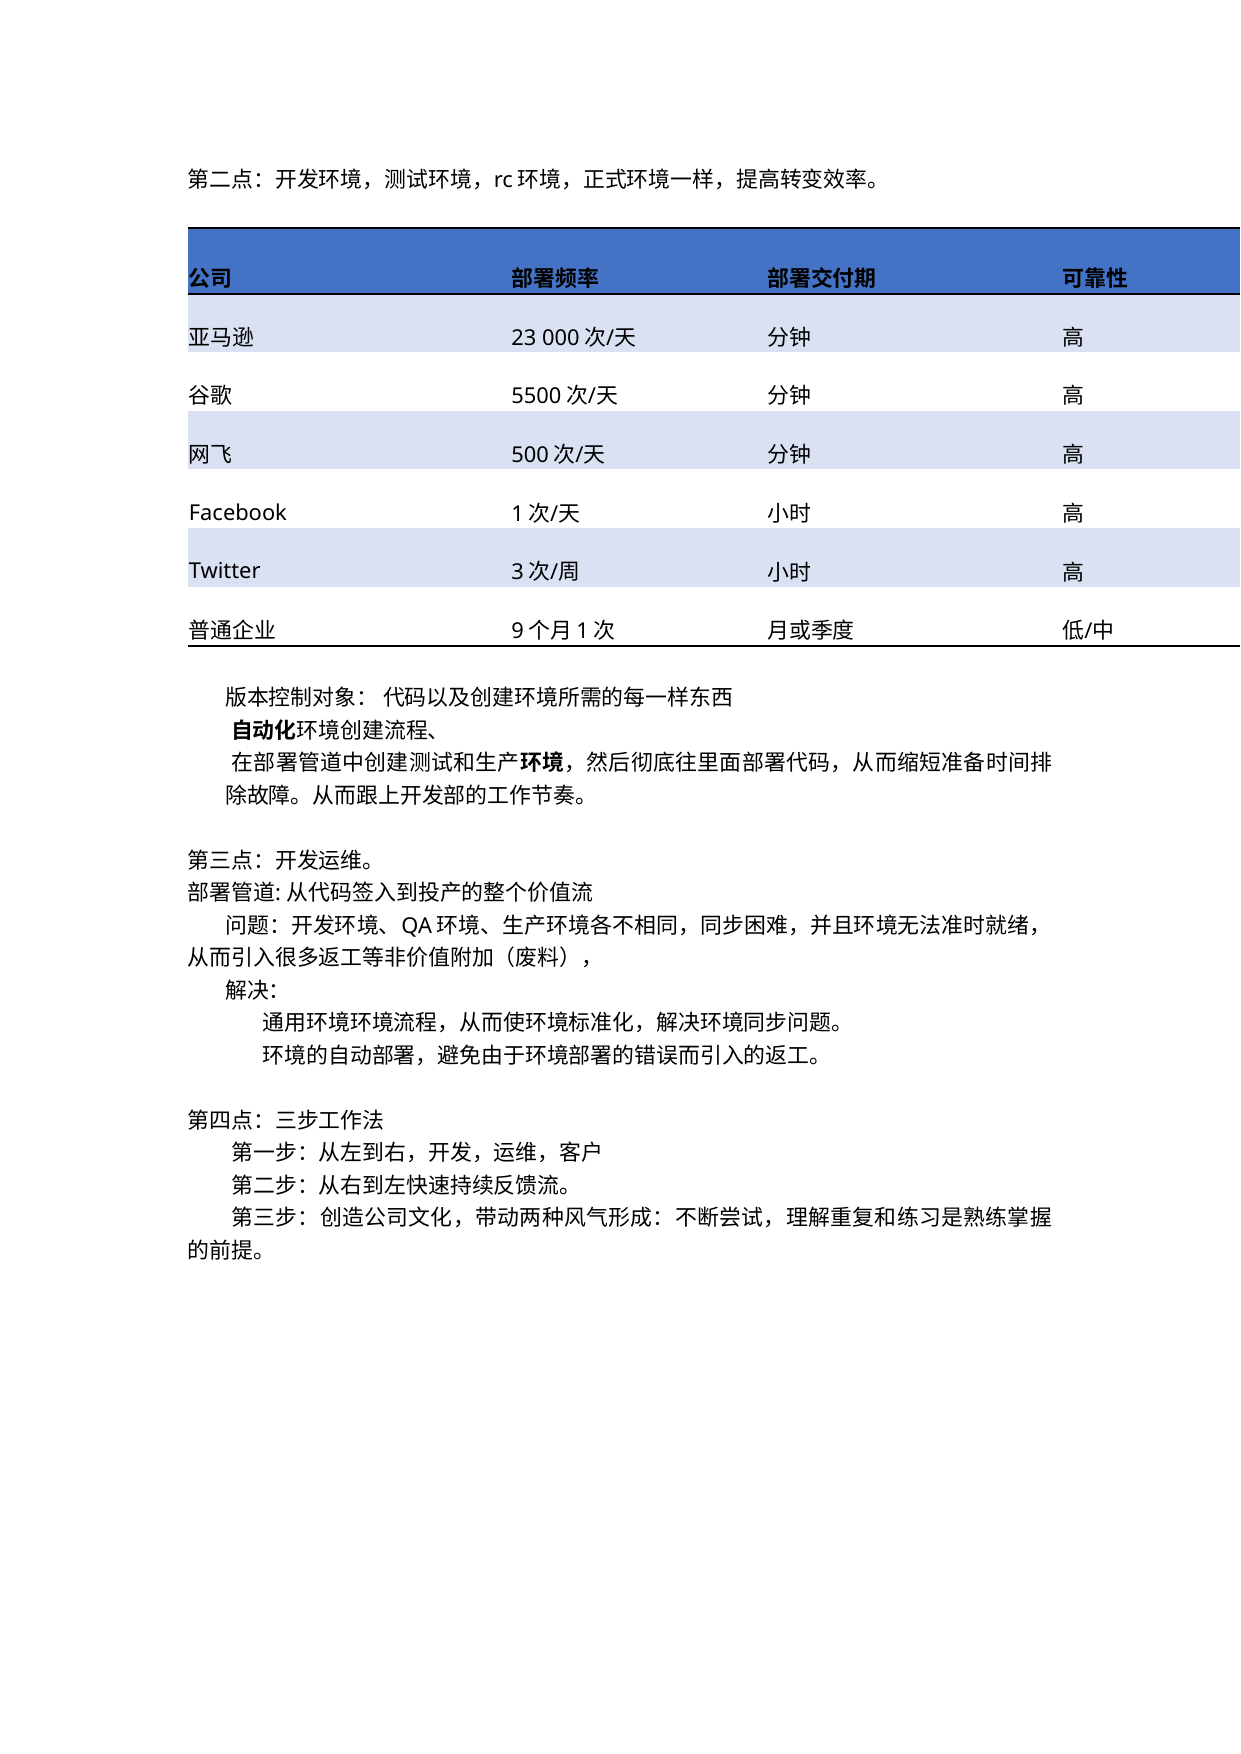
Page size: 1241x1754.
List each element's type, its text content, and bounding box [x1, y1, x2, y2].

table_header 可靠性 [1061, 229, 1240, 293]
text 问题：开发环境、QA环境、生产环境各不相同，同步困难，并且环境无法准时就绪，从而引入很多返工等非价值附加（废料）， [187, 907, 1053, 972]
table_cell 5500次/天 [510, 352, 766, 411]
table_cell Facebook [188, 469, 510, 528]
table_cell 月或季度 [766, 587, 1061, 645]
table_cell 谷歌 [188, 352, 510, 411]
table_cell 高 [1061, 469, 1240, 528]
text 第三步：创造公司文化，带动两种风气形成：不断尝试，理解重复和练习是熟练掌握的前提。 [187, 1200, 1053, 1265]
table_cell 低/中 [1061, 587, 1240, 645]
table_header 部署交付期 [766, 229, 1061, 293]
text 自动化环境创建流程、 [225, 712, 1053, 745]
text 解决： [187, 972, 1053, 1005]
table_cell 1次/天 [510, 469, 766, 528]
table_cell 小时 [766, 528, 1061, 587]
table_cell 分钟 [766, 352, 1061, 411]
table_header 公司 [188, 229, 510, 293]
table_cell 亚马逊 [188, 295, 510, 352]
table_header 部署频率 [510, 229, 766, 293]
table_cell 分钟 [766, 411, 1061, 469]
table_cell 高 [1061, 352, 1240, 411]
table_cell 普通企业 [188, 587, 510, 645]
text 部署管道: 从代码签入到投产的整个价值流 [187, 875, 1053, 907]
table_cell 网飞 [188, 411, 510, 469]
table_cell 高 [1061, 528, 1240, 587]
text 通用环境环境流程，从而使环境标准化，解决环境同步问题。 [262, 1005, 1053, 1037]
text 版本控制对象： 代码以及创建环境所需的每一样东西 [225, 680, 1053, 712]
text 第四点：三步工作法 [187, 1102, 1053, 1135]
text 第二步：从右到左快速持续反馈流。 [187, 1167, 1053, 1200]
table_cell Twitter [188, 528, 510, 587]
text 在部署管道中创建测试和生产环境，然后彻底往里面部署代码，从而缩短准备时间排除故障。从而跟上开发部的工作节奏。 [225, 745, 1053, 810]
table_cell 小时 [766, 469, 1061, 528]
text 第三点：开发运维。 [187, 842, 1053, 875]
text 环境的自动部署，避免由于环境部署的错误而引入的返工。 [262, 1037, 1053, 1070]
table_cell 高 [1061, 411, 1240, 469]
table_cell 500次/天 [510, 411, 766, 469]
table_cell 分钟 [766, 295, 1061, 352]
table_cell 3次/周 [510, 528, 766, 587]
table_cell 23 000次/天 [510, 295, 766, 352]
table_cell 9个月1次 [510, 587, 766, 645]
text 第二点：开发环境，测试环境，rc环境，正式环境一样，提高转变效率。 [187, 162, 1053, 194]
table_cell 高 [1061, 295, 1240, 352]
text 第一步：从左到右，开发，运维，客户 [187, 1135, 1053, 1167]
